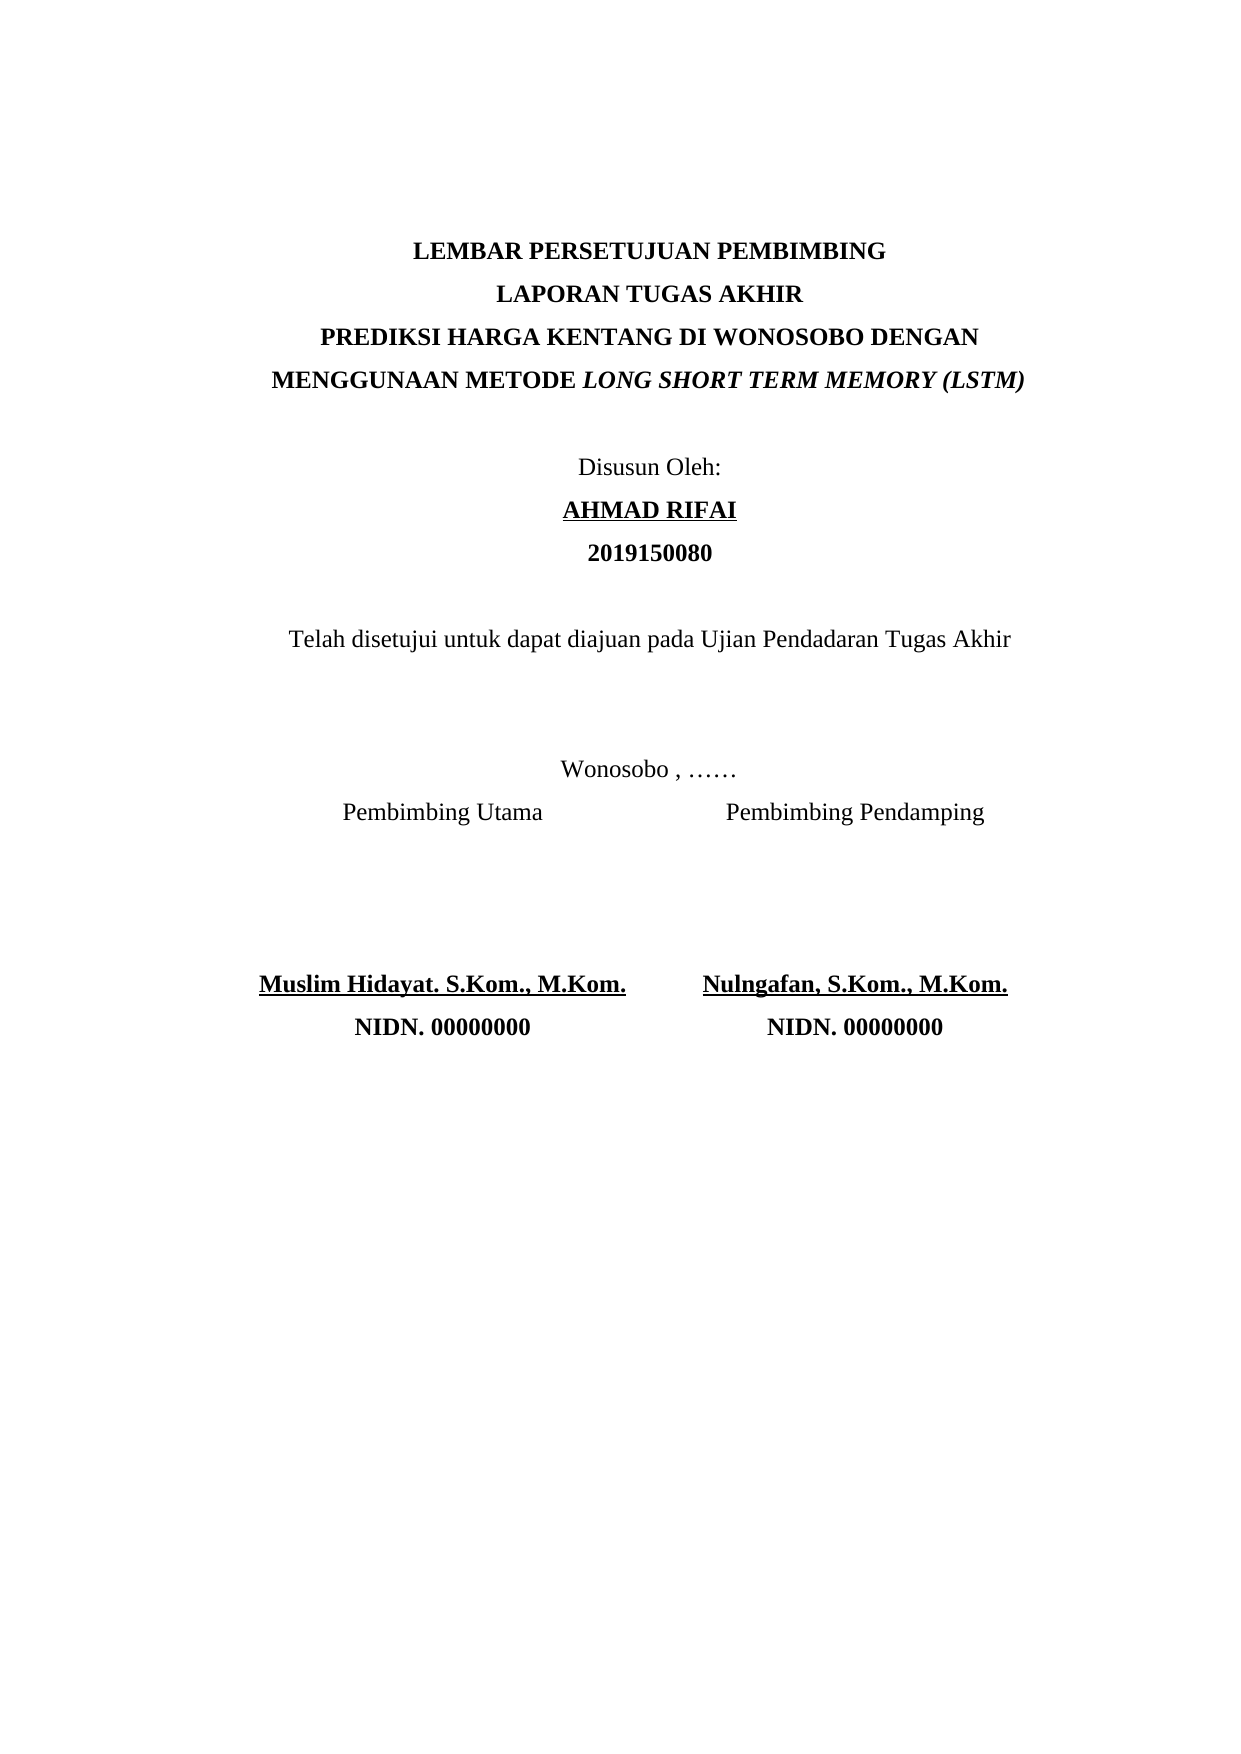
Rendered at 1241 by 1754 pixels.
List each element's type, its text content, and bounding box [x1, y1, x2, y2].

table_cell Pembimbing Utama Muslim Hidayat. S.Kom., M.Kom. NIDN. 00000000 [236, 797, 649, 1055]
text AHMAD RIFAI [236, 495, 1063, 524]
text Disusun Oleh: [236, 452, 1063, 481]
text 2019150080 [236, 538, 1063, 567]
subtitle PREDIKSI HARGA KENTANG DI WONOSOBO DENGAN MENGGUNAAN METODE LONG SHORT TERM MEMORY (LSTM) [236, 322, 1063, 394]
table_header Wonosobo , …… [236, 754, 1061, 797]
subtitle LEMBAR PERSETUJUAN PEMBIMBING [236, 236, 1063, 265]
subtitle LAPORAN TUGAS AKHIR [236, 279, 1063, 308]
table_cell Pembimbing Pendamping Nulngafan, S.Kom., M.Kom. NIDN. 00000000 [649, 797, 1061, 1055]
text Telah disetujui untuk dapat diajuan pada Ujian Pendadaran Tugas Akhir [236, 624, 1063, 653]
